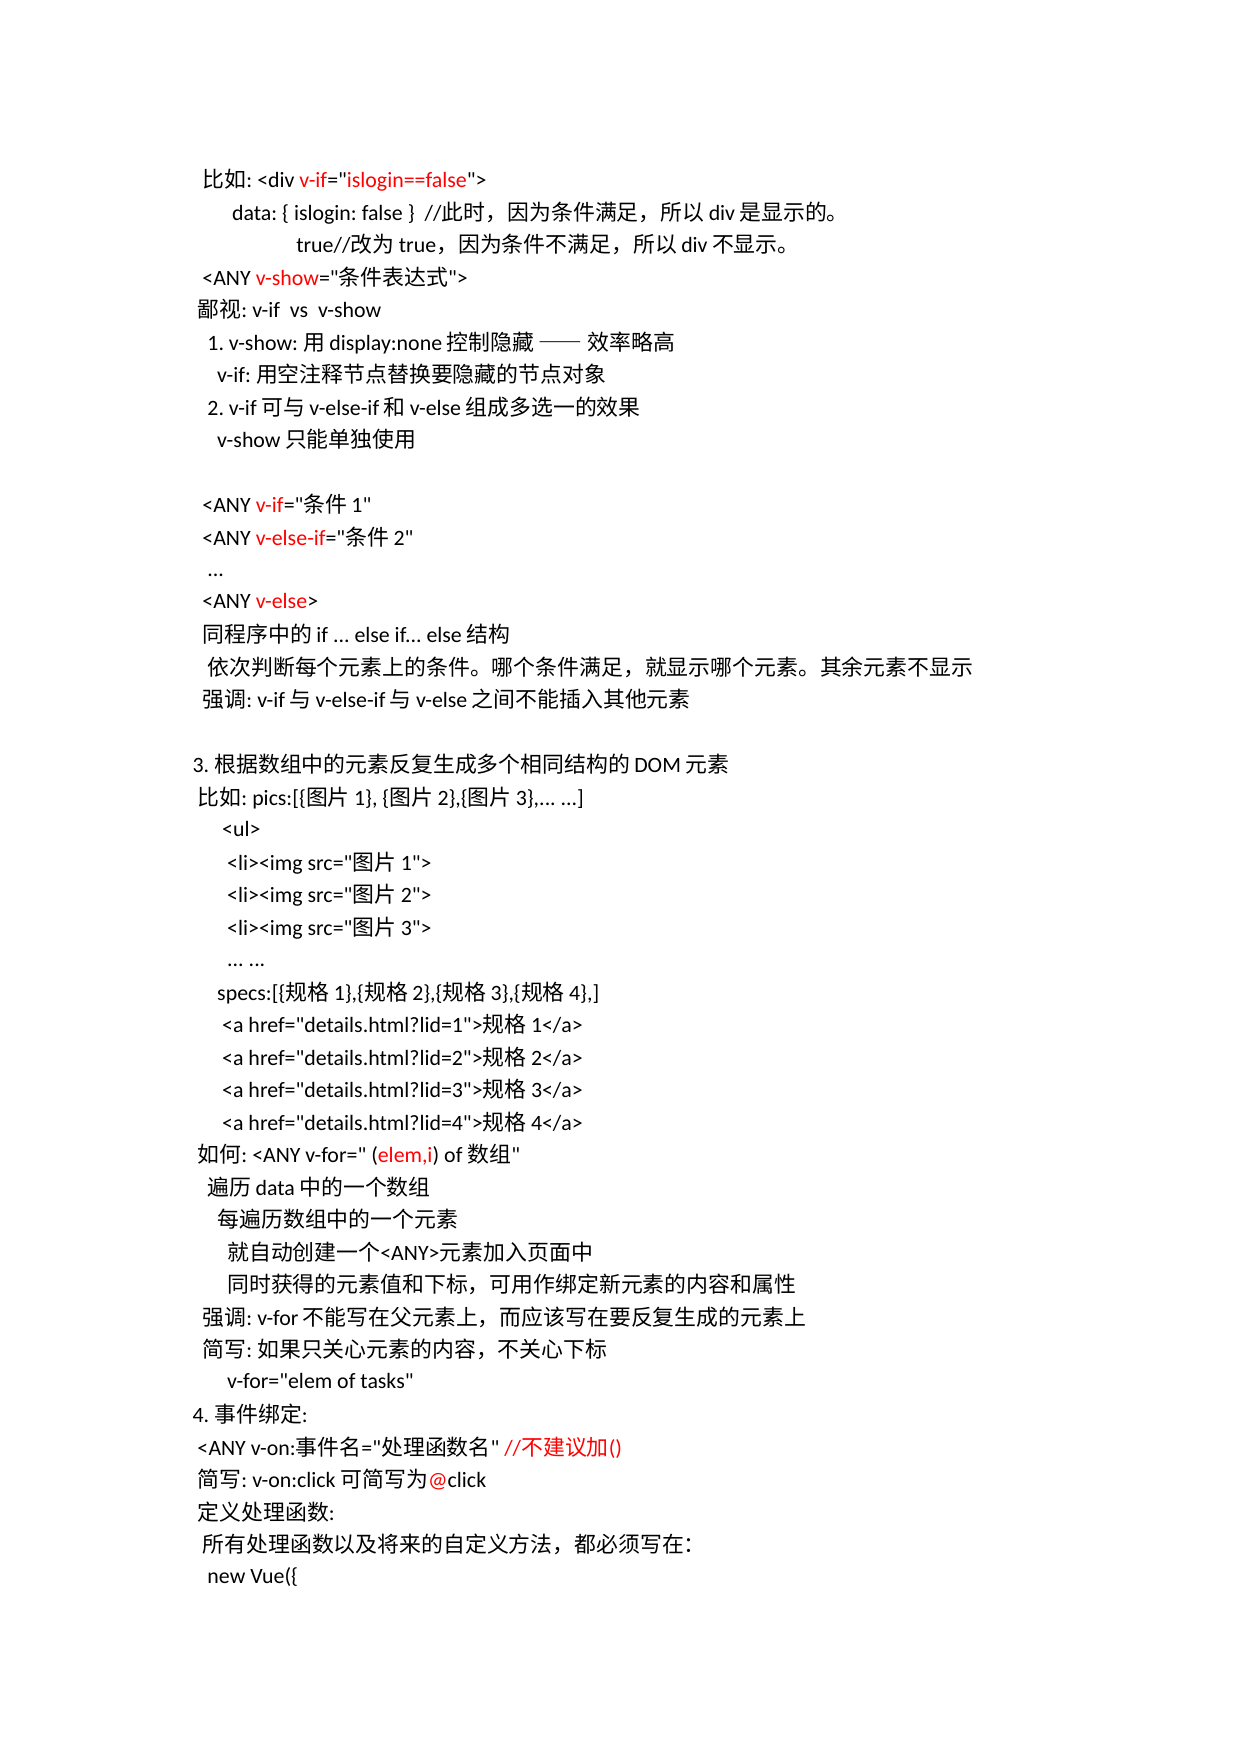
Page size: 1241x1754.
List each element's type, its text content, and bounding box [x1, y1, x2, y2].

text 简写: v-on:click 可简写为@click [187, 1462, 1053, 1494]
text <ANY v-show="条件表达式"> [187, 259, 1053, 292]
text 定义处理函数: [187, 1494, 1053, 1527]
text <ANY v-if="条件1" [187, 487, 1053, 519]
text 比如: <div v-if="islogin==false"> [187, 162, 1053, 194]
text ... ... [187, 942, 1053, 974]
text 2. v-if可与v-else-if和v-else组成多选一的效果 [187, 389, 1053, 422]
text ... [187, 552, 1053, 584]
text 所有处理函数以及将来的自定义方法，都必须写在： [187, 1527, 1053, 1559]
text 如何: <ANY v-for=" (elem,i) of 数组" [187, 1137, 1053, 1169]
text <a href="details.html?lid=4">规格4</a> [187, 1104, 1053, 1137]
text true//改为true，因为条件不满足，所以div不显示。 [187, 227, 1053, 259]
text <a href="details.html?lid=1">规格1</a> [187, 1007, 1053, 1039]
text 同程序中的if ... else if... else 结构 [187, 617, 1053, 649]
text 依次判断每个元素上的条件。哪个条件满足，就显示哪个元素。其余元素不显示 [187, 649, 1053, 682]
text 简写: 如果只关心元素的内容，不关心下标 [187, 1332, 1053, 1364]
text 同时获得的元素值和下标，可用作绑定新元素的内容和属性 [187, 1267, 1053, 1299]
text 比如: pics:[{图片1}, {图片2},{图片3},... ...] [187, 779, 1053, 812]
text v-if: 用空注释节点替换要隐藏的节点对象 [187, 357, 1053, 389]
text <a href="details.html?lid=3">规格3</a> [187, 1072, 1053, 1104]
text <li><img src="图片1"> <li><img src="图片2"> [187, 844, 1053, 909]
text 就自动创建一个<ANY>元素加入页面中 [187, 1234, 1053, 1267]
text 鄙视: v-if vs v-show [187, 292, 1053, 324]
text <ul> [187, 812, 1053, 844]
text 4. 事件绑定: [187, 1397, 1053, 1429]
text v-for="elem of tasks" [187, 1364, 1053, 1397]
text <li><img src="图片3"> [187, 909, 1053, 942]
text <ANY v-on:事件名="处理函数名" //不建议加() [187, 1429, 1053, 1462]
text v-show只能单独使用 [187, 422, 1053, 454]
text 3. 根据数组中的元素反复生成多个相同结构的DOM元素 [187, 747, 1053, 779]
text 遍历data中的一个数组 [187, 1169, 1053, 1202]
text 1. v-show: 用display:none控制隐藏 —— 效率略高 [187, 324, 1053, 357]
text data: { islogin: false } //此时，因为条件满足，所以div是显示的。 [187, 194, 1053, 227]
text 每遍历数组中的一个元素 [187, 1202, 1053, 1234]
text 强调: v-if与v-else-if与v-else之间不能插入其他元素 [187, 682, 1053, 714]
text specs:[{规格1},{规格2},{规格3},{规格4},] [187, 974, 1053, 1007]
text <ANY v-else> [187, 584, 1053, 617]
text <ANY v-else-if="条件2" [187, 519, 1053, 552]
text new Vue({ [187, 1559, 1053, 1592]
text <a href="details.html?lid=2">规格2</a> [187, 1039, 1053, 1072]
text 强调: v-for不能写在父元素上，而应该写在要反复生成的元素上 [187, 1299, 1053, 1332]
